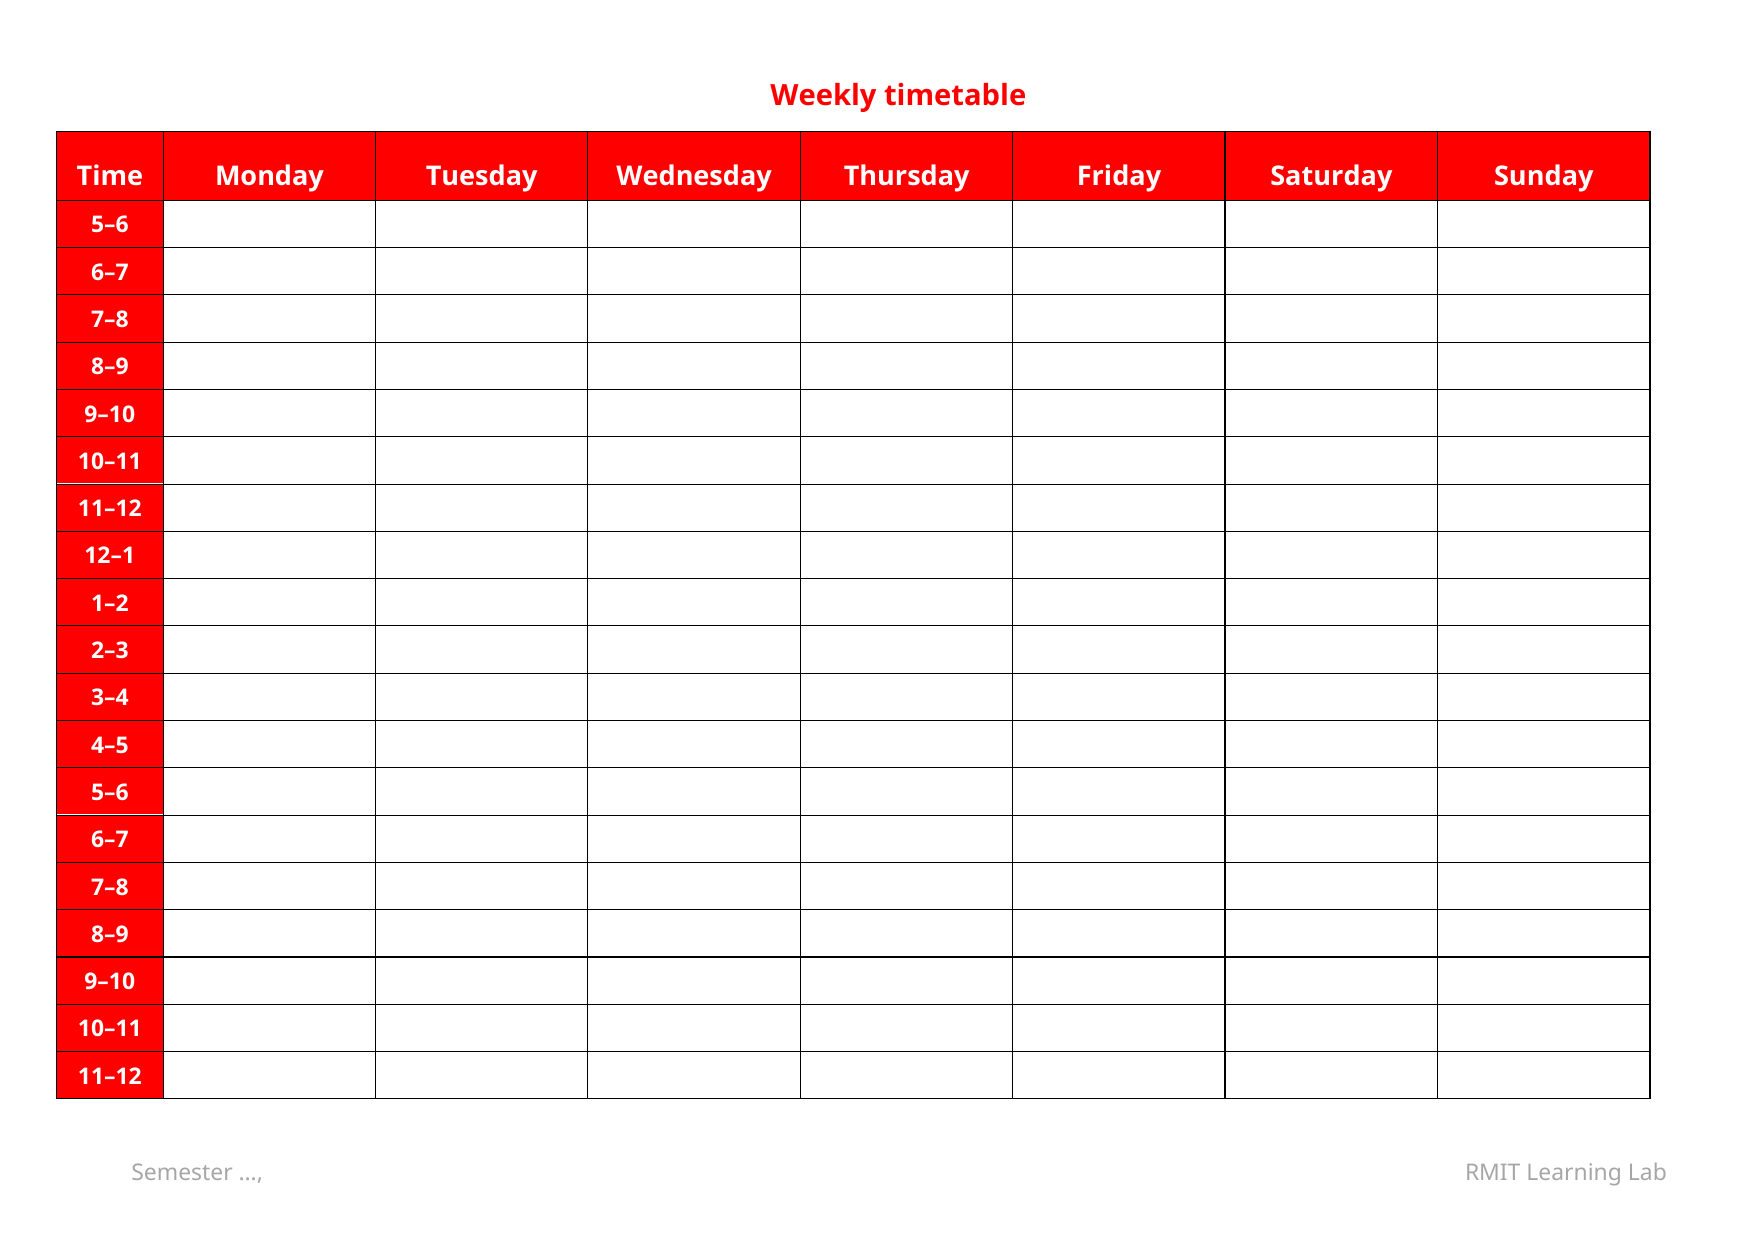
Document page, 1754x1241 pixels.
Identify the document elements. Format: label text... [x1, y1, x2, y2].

table_cell [801, 1052, 1012, 1098]
table_cell 5–6 [57, 201, 163, 247]
table_header Wednesday [588, 132, 800, 200]
table_cell 11–12 [57, 1052, 163, 1098]
table_cell [588, 721, 800, 767]
table_cell [164, 816, 375, 862]
table_cell [1438, 390, 1649, 436]
table_header Time [57, 132, 163, 200]
table_cell [588, 390, 800, 436]
table_cell 1–2 [57, 579, 163, 625]
table_cell [1226, 248, 1437, 294]
table_cell [1013, 768, 1224, 814]
table_cell [801, 248, 1012, 294]
table_cell [376, 863, 587, 909]
table_cell [1438, 201, 1649, 247]
table_cell 8–9 [57, 910, 163, 956]
table_cell [588, 295, 800, 342]
table_cell [588, 958, 800, 1004]
table_cell [376, 437, 587, 483]
table_cell [1438, 295, 1649, 342]
table_cell 7–8 [57, 863, 163, 909]
table_cell [376, 626, 587, 673]
table_cell 6–7 [57, 816, 163, 862]
table_cell [801, 485, 1012, 531]
table_cell [164, 958, 375, 1004]
table_cell [1226, 1052, 1437, 1098]
table_cell [588, 863, 800, 909]
table_cell [1013, 437, 1224, 483]
table_cell [376, 1005, 587, 1051]
table_cell [1226, 768, 1437, 814]
table_cell 2–3 [57, 626, 163, 673]
table_cell 6–7 [57, 248, 163, 294]
table_cell [1438, 863, 1649, 909]
table_cell [1226, 910, 1437, 956]
table_cell [1438, 437, 1649, 483]
table_cell [1226, 437, 1437, 483]
table_cell [1013, 1005, 1224, 1051]
table_cell [164, 343, 375, 389]
table_cell [376, 201, 587, 247]
table_cell 7–8 [57, 295, 163, 342]
table_cell [164, 248, 375, 294]
table_cell [1013, 390, 1224, 436]
table_cell [376, 1052, 587, 1098]
table_cell [588, 248, 800, 294]
table_cell [1438, 674, 1649, 720]
table_cell [376, 674, 587, 720]
table_cell [588, 343, 800, 389]
table_cell [801, 626, 1012, 673]
table_cell [588, 201, 800, 247]
table_cell 12–1 [57, 532, 163, 578]
table_cell [1226, 295, 1437, 342]
table_cell [1438, 910, 1649, 956]
table_cell [1438, 768, 1649, 814]
table_cell [801, 721, 1012, 767]
table_cell 3–4 [57, 674, 163, 720]
table_cell [801, 390, 1012, 436]
table_cell [1013, 201, 1224, 247]
table_cell [1226, 579, 1437, 625]
table_cell [1013, 295, 1224, 342]
table_cell [1013, 1052, 1224, 1098]
table_cell [376, 910, 587, 956]
table_cell [588, 816, 800, 862]
table_cell [1438, 721, 1649, 767]
table_cell [1226, 485, 1437, 531]
table_cell 4–5 [57, 721, 163, 767]
table_header Thursday [801, 132, 1012, 200]
table_cell [1438, 532, 1649, 578]
table_cell [164, 532, 375, 578]
table_cell [1226, 1005, 1437, 1051]
table_cell [164, 295, 375, 342]
table_cell [1013, 579, 1224, 625]
table_cell 9–10 [57, 390, 163, 436]
table_cell 8–9 [57, 343, 163, 389]
table_cell [1438, 248, 1649, 294]
table_cell [164, 390, 375, 436]
table_cell [376, 958, 587, 1004]
table_cell [164, 674, 375, 720]
table_cell [1438, 485, 1649, 531]
table_cell [588, 626, 800, 673]
table_cell [376, 485, 587, 531]
table_cell [801, 532, 1012, 578]
table_header Monday [164, 132, 375, 200]
table_cell [588, 1052, 800, 1098]
table_cell 10–11 [57, 437, 163, 483]
table_cell 10–11 [57, 1005, 163, 1051]
table_cell [1013, 816, 1224, 862]
table_header Saturday [1226, 132, 1437, 200]
table_cell [1226, 863, 1437, 909]
table_cell [1013, 343, 1224, 389]
table_cell [1226, 674, 1437, 720]
table_cell [376, 343, 587, 389]
table_cell [801, 201, 1012, 247]
table_cell [801, 437, 1012, 483]
table_cell [1013, 532, 1224, 578]
table_cell [164, 485, 375, 531]
table_cell 5–6 [57, 768, 163, 814]
table_cell [1438, 958, 1649, 1004]
table_cell [588, 532, 800, 578]
table_cell [1013, 626, 1224, 673]
table_cell [376, 295, 587, 342]
table_cell [1226, 721, 1437, 767]
table_cell [164, 863, 375, 909]
table_cell [376, 532, 587, 578]
table_cell [1226, 958, 1437, 1004]
table_cell [801, 674, 1012, 720]
table_cell [588, 674, 800, 720]
table_cell [1226, 343, 1437, 389]
table_cell [801, 816, 1012, 862]
table_cell [1226, 532, 1437, 578]
table_cell [376, 768, 587, 814]
table_cell [164, 768, 375, 814]
table_cell [1013, 721, 1224, 767]
table_cell [376, 390, 587, 436]
table_cell 9–10 [57, 958, 163, 1004]
table_cell [376, 816, 587, 862]
table_cell 11–12 [57, 485, 163, 531]
table_cell [1013, 248, 1224, 294]
table_cell [1438, 579, 1649, 625]
table_cell [1438, 343, 1649, 389]
table_cell [164, 1052, 375, 1098]
table_cell [376, 579, 587, 625]
table_cell [1013, 958, 1224, 1004]
table_cell [801, 1005, 1012, 1051]
table_cell [1438, 626, 1649, 673]
table_cell [164, 910, 375, 956]
table_cell [1226, 390, 1437, 436]
table_cell [801, 343, 1012, 389]
table_cell [164, 437, 375, 483]
table_cell [1013, 910, 1224, 956]
table_header Tuesday [376, 132, 587, 200]
table_cell [801, 958, 1012, 1004]
table_cell [164, 1005, 375, 1051]
table_cell [376, 721, 587, 767]
table_cell [588, 1005, 800, 1051]
table_cell [588, 579, 800, 625]
table_header Sunday [1438, 132, 1649, 200]
table_cell [801, 295, 1012, 342]
table_cell [1226, 816, 1437, 862]
table_cell [588, 910, 800, 956]
table_cell [1013, 863, 1224, 909]
table_cell [588, 437, 800, 483]
table_cell [1013, 485, 1224, 531]
table_cell [1438, 1052, 1649, 1098]
table_cell [801, 863, 1012, 909]
table_cell [164, 579, 375, 625]
table_cell [1438, 816, 1649, 862]
table_cell [801, 910, 1012, 956]
table_cell [801, 768, 1012, 814]
table_cell [588, 485, 800, 531]
table_cell [1013, 674, 1224, 720]
table_cell [164, 721, 375, 767]
table_header Friday [1013, 132, 1224, 200]
table_cell [1438, 1005, 1649, 1051]
table_cell [1226, 626, 1437, 673]
table_cell [588, 768, 800, 814]
table_cell [801, 579, 1012, 625]
table_cell [1226, 201, 1437, 247]
table_cell [376, 248, 587, 294]
table_cell [164, 626, 375, 673]
table_cell [164, 201, 375, 247]
